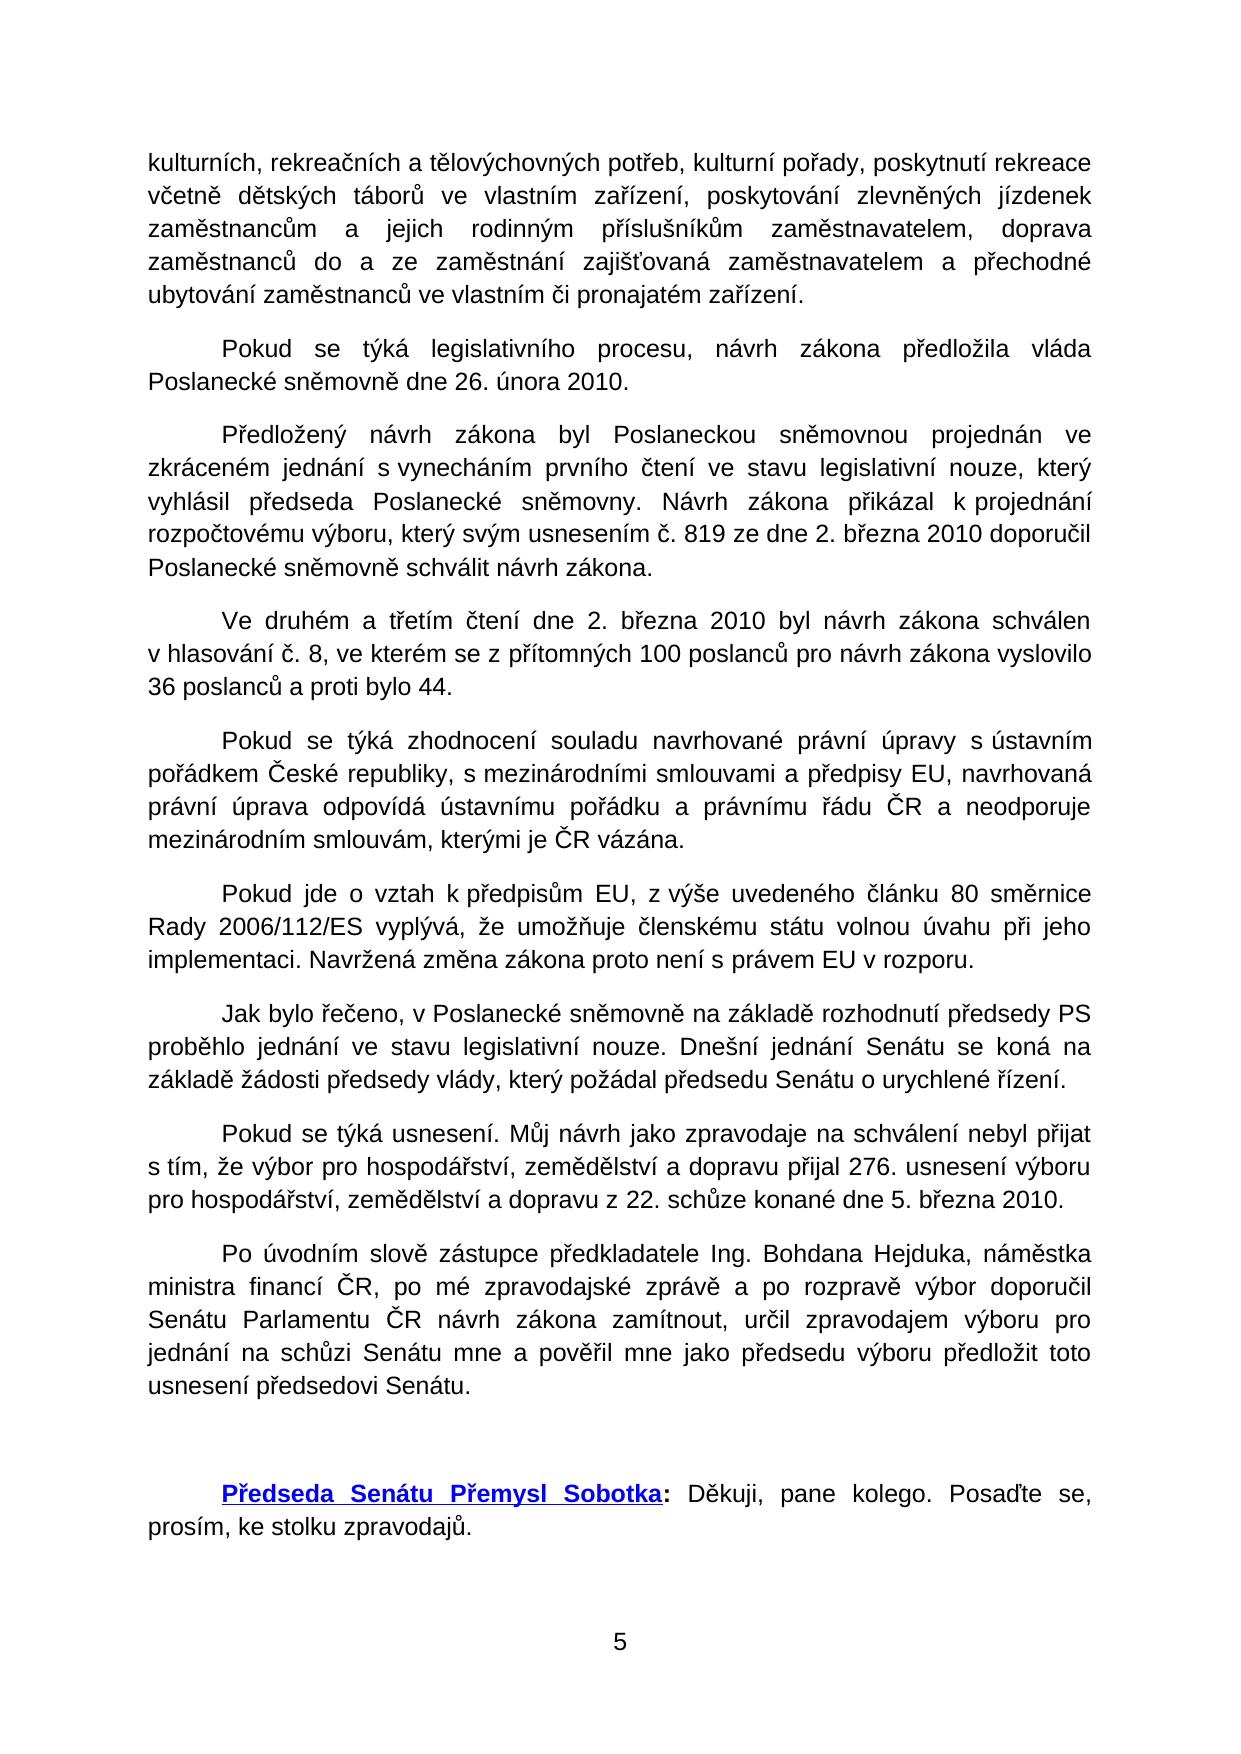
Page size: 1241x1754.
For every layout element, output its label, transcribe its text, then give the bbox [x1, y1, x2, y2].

text Pokud se týká legislativního procesu, návrh zákona předložila vláda Poslanecké sněmovně dne 26. února 2010. [148, 333, 1093, 395]
text Předložený návrh zákona byl Poslaneckou sněmovnou projednán ve zkráceném jednání s vynecháním prvního čtení ve stavu legislativní nouze, který vyhlásil předseda Poslanecké sněmovny. Návrh zákona přikázal k projednání rozpočtovému výboru, který svým usnesením č. 819 ze dne 2. března 2010 doporučil Poslanecké sněmovně schválit návrh zákona. [148, 420, 1093, 581]
text Jak bylo řečeno, v Poslanecké sněmovně na základě rozhodnutí předsedy PS proběhlo jednání ve stavu legislativní nouze. Dnešní jednání Senátu se koná na základě žádosti předsedy vlády, který požádal předsedu Senátu o urychlené řízení. [148, 999, 1093, 1094]
text Pokud se týká usnesení. Můj návrh jako zpravodaje na schválení nebyl přijat s tím, že výbor pro hospodářství, zemědělství a dopravu přijal 276. usnesení výboru pro hospodářství, zemědělství a dopravu z 22. schůze konané dne 5. března 2010. [148, 1119, 1093, 1214]
text Pokud se týká zhodnocení souladu navrhované právní úpravy s ústavním pořádkem České republiky, s mezinárodními smlouvami a předpisy EU, navrhovaná právní úprava odpovídá ústavnímu pořádku a právnímu řádu ČR a neodporuje mezinárodním smlouvám, kterými je ČR vázána. [148, 726, 1093, 854]
text Pokud jde o vztah k předpisům EU, z výše uvedeného článku 80 směrnice Rady 2006/112/ES vyplývá, že umožňuje členskému státu volnou úvahu při jeho implementaci. Navržená změna zákona proto není s právem EU v rozporu. [148, 879, 1093, 974]
text Po úvodním slově zástupce předkladatele Ing. Bohdana Hejduka, náměstka ministra financí ČR, po mé zpravodajské zprávě a po rozpravě výbor doporučil Senátu Parlamentu ČR návrh zákona zamítnout, určil zpravodajem výboru pro jednání na schůzi Senátu mne a pověřil mne jako předsedu výboru předložit toto usnesení předsedovi Senátu. [148, 1239, 1093, 1400]
text Předseda Senátu Přemysl Sobotka: Děkuji, pane kolego. Posaďte se, prosím, ke stolku zpravodajů. [148, 1479, 1093, 1540]
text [148, 148, 1093, 308]
text Ve druhém a třetím čtení dne 2. března 2010 byl návrh zákona schválen v hlasování č. 8, ve kterém se z přítomných 100 poslanců pro návrh zákona vyslovilo 36 poslanců a proti bylo 44. [148, 606, 1093, 701]
